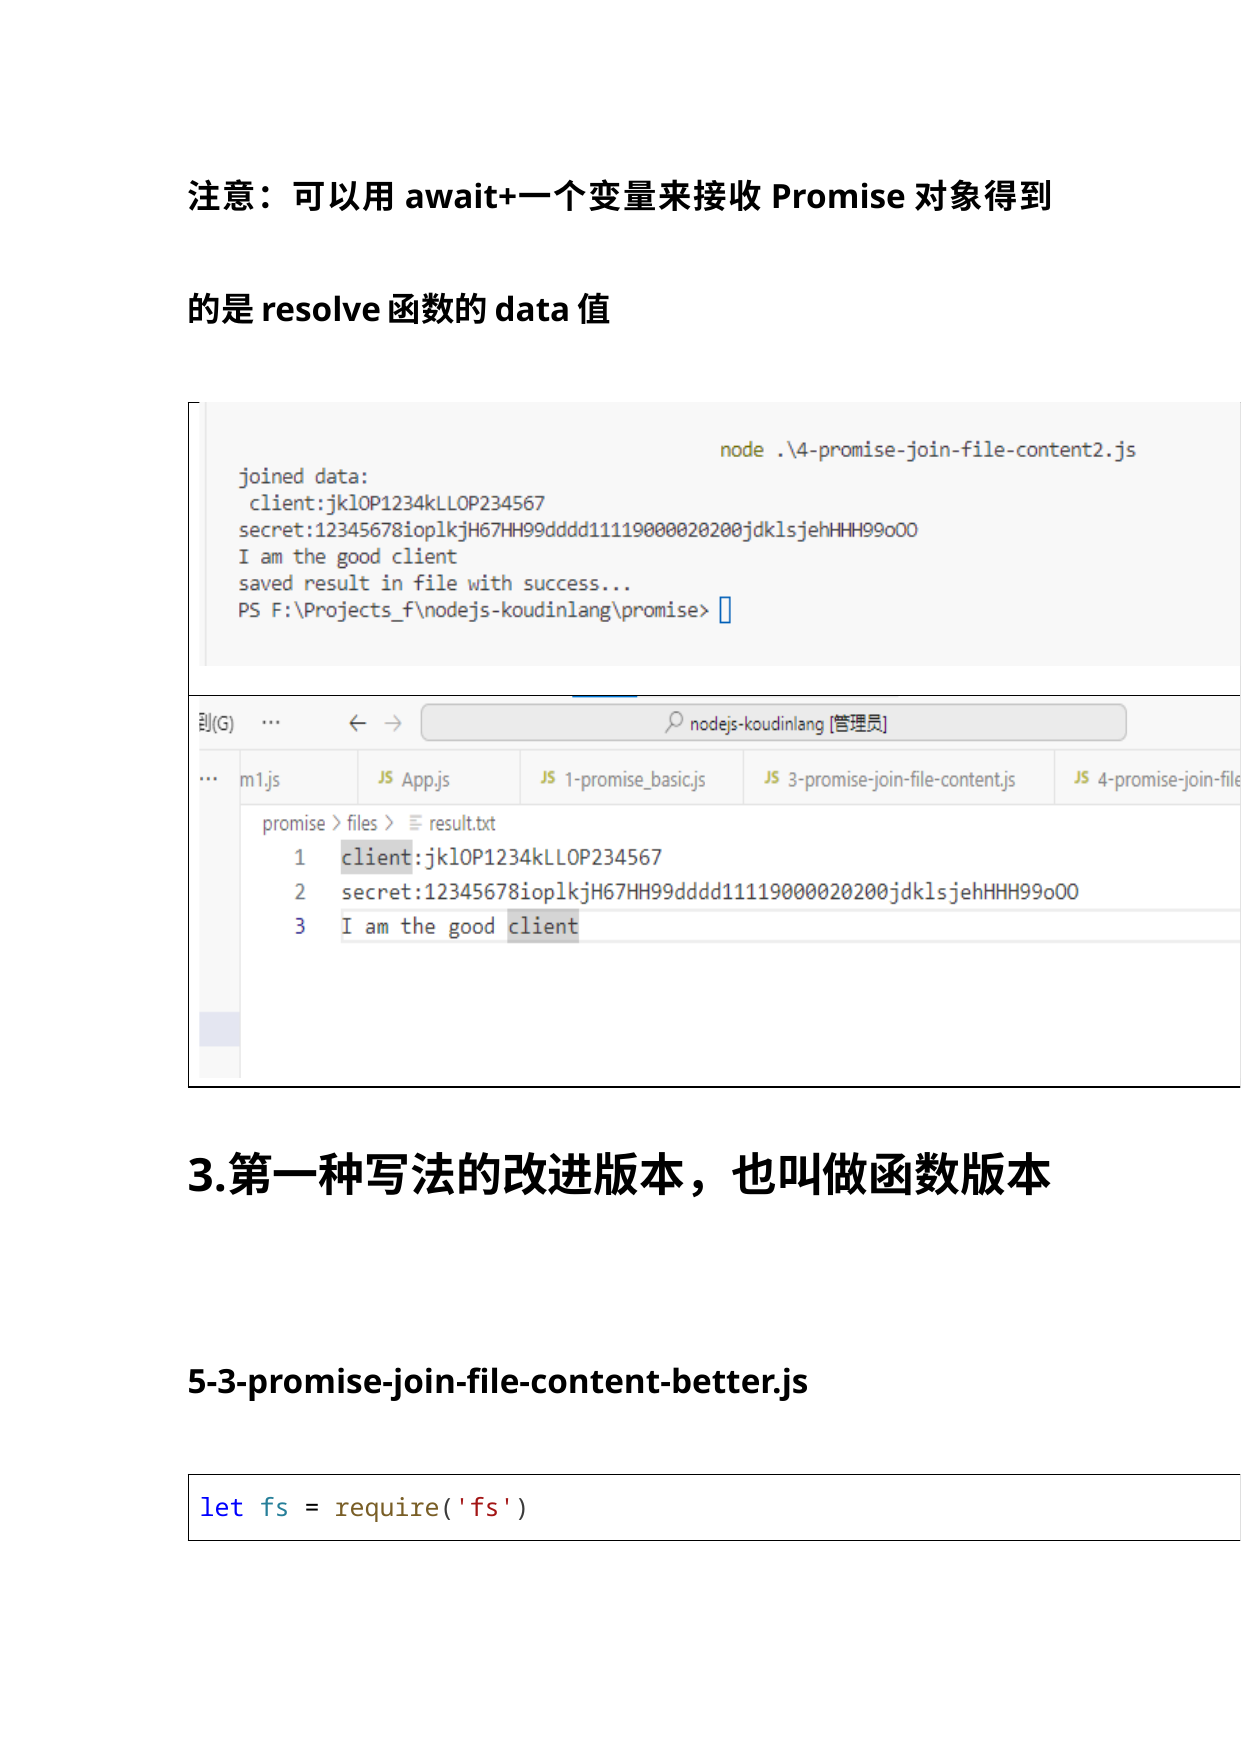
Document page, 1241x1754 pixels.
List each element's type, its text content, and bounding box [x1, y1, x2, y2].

picture [199, 402, 1241, 666]
picture [199, 696, 1241, 1078]
table_cell [189, 696, 1240, 1086]
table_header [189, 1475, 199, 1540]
subtitle 注意：可以用await+一个变量来接收Promise对象得到的是resolve函数的data值 [187, 162, 1053, 339]
subtitle 3.第一种写法的改进版本，也叫做函数版本 [187, 1123, 1053, 1220]
subtitle 5-3-promise-join-file-content-better.js [187, 1348, 1053, 1413]
table_header [189, 403, 1240, 695]
